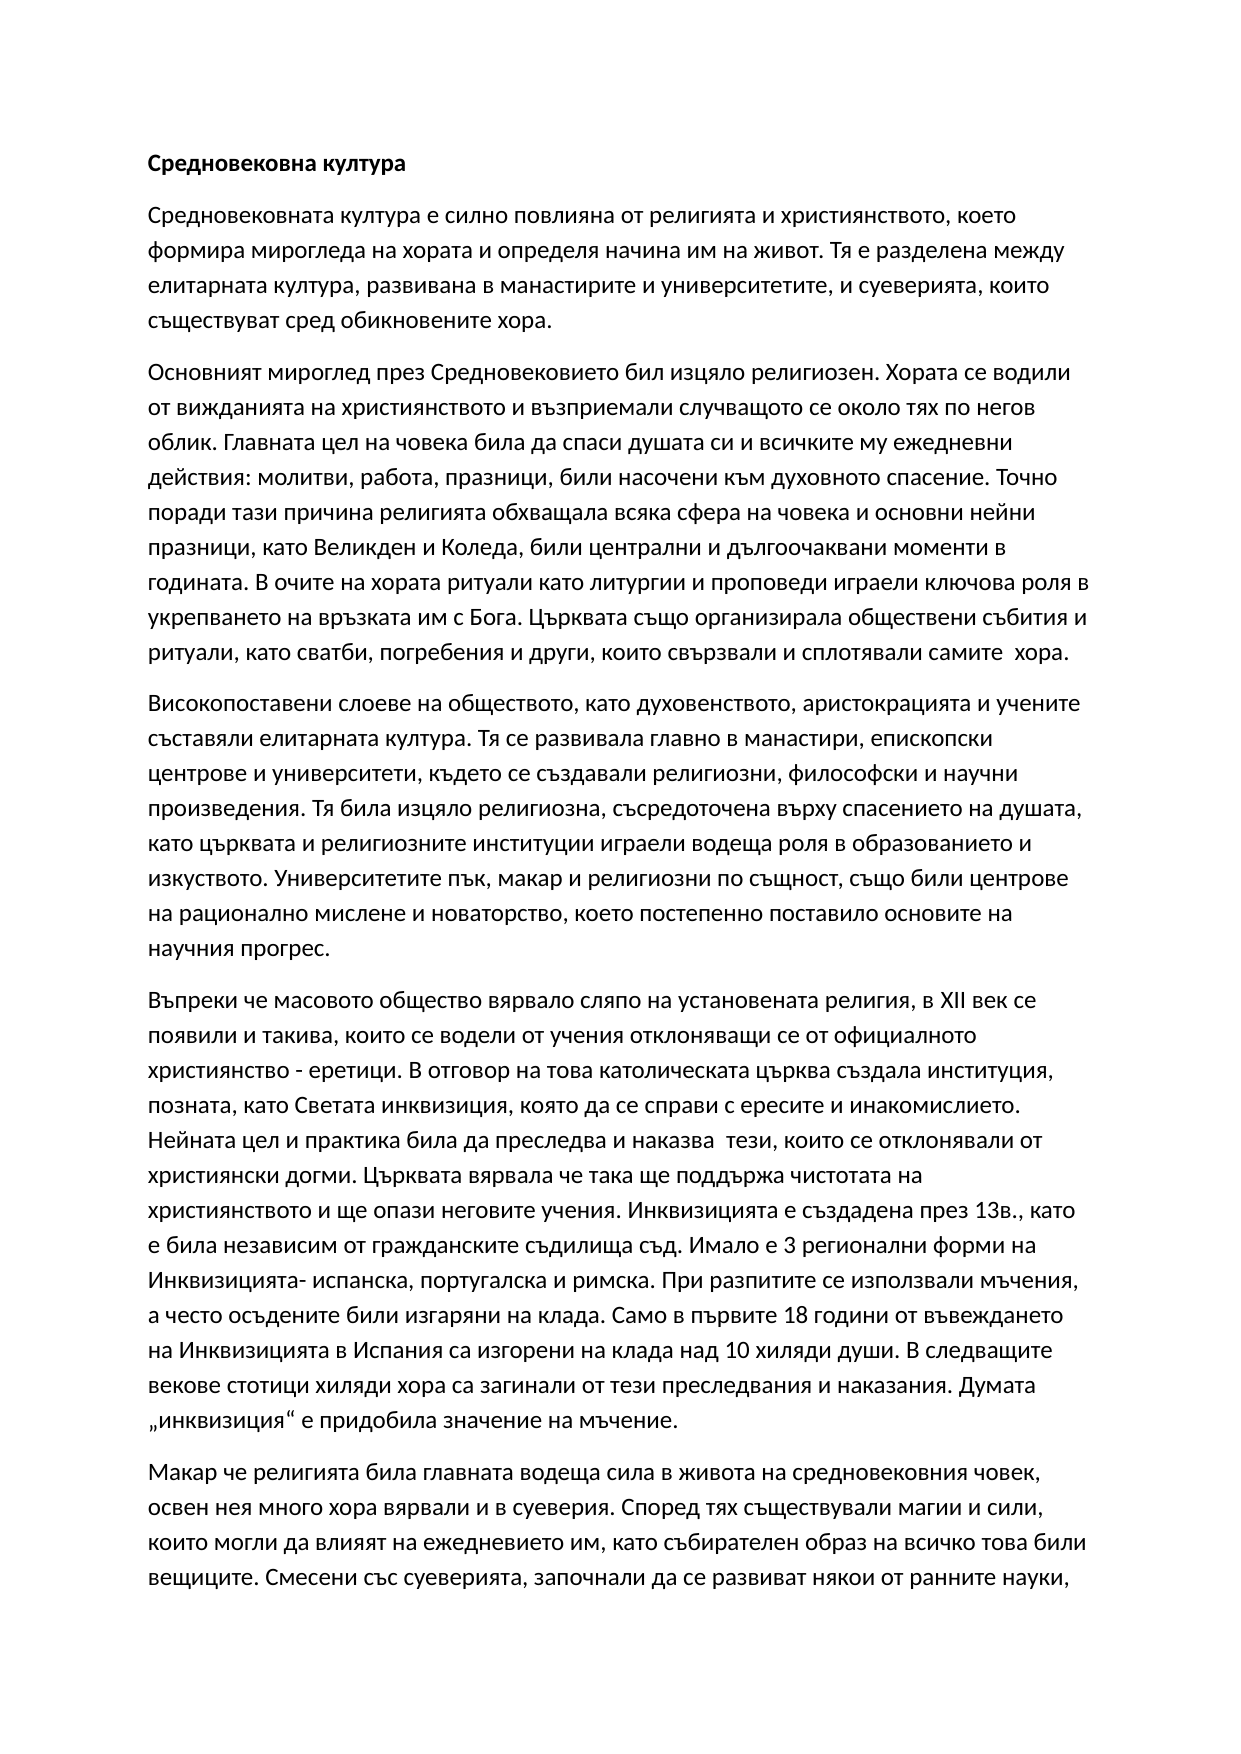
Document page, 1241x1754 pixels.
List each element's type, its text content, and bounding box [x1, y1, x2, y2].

text Средновековната култура е силно повлияна от религията и християнството, което формира мирогледа на хората и определя начина им на живот. Тя е разделена между елитарната култура, развивана в манастирите и университетите, и суеверията, които съществуват сред обикновените хора. [148, 199, 1093, 335]
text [148, 1456, 1093, 1591]
text Високопоставени слоеве на обществото, като духовенството, аристокрацията и учените съставяли елитарната култура. Тя се развивала главно в манастири, епископски центрове и университети, където се създавали религиозни, философски и научни произведения. Тя била изцяло религиозна, съсредоточена върху спасението на душата, като църквата и религиозните институции играели водеща роля в образованието и изкуството. Университетите пък, макар и религиозни по същност, също били центрове на рационално мислене и новаторство, което постепенно поставило основите на научния прогрес. [148, 688, 1093, 963]
text Основният мироглед през Средновековието бил изцяло религиозен. Хората се водили от вижданията на християнството и възприемали случващото се около тях по негов облик. Главната цел на човека била да спаси душата си и всичките му ежедневни действия: молитви, работа, празници, били насочени към духовното спасение. Точно поради тази причина религията обхващала всяка сфера на човека и основни нейни празници, като Великден и Коледа, били централни и дългоочаквани моменти в годината. В очите на хората ритуали като литургии и проповеди играели ключова роля в укрепването на връзката им с Бога. Църквата също организирала обществени събития и ритуали, като сватби, погребения и други, които свързвали и сплотявали самите хора. [148, 356, 1093, 666]
text Въпреки че масовото общество вярвало сляпо на установената религия, в XII век се появили и такива, които се водели от учения отклоняващи се от официалното християнство - еретици. В отговор на това католическата църква създала институция, позната, като Светата инквизиция, която да се справи с ересите и инакомислието. Нейната цел и практика била да преследва и наказва тези, които се отклонявали от християнски догми. Църквата вярвала че така ще поддържа чистотата на християнството и ще опази неговите учения. Инквизицията е създадена през 13в., като е била независим от гражданските съдилища съд. Имало е 3 регионални форми на Инквизицията- испанска, португалска и римска. При разпитите се използвали мъчения, а често осъдените били изгаряни на клада. Само в първите 18 години от въвеждането на Инквизицията в Испания са изгорени на клада над 10 хиляди души. В следващите векове стотици хиляди хора са загинали от тези преследвания и наказания. Думата „инквизиция“ е придобила значение на мъчение. [148, 984, 1093, 1435]
text Средновековна култура [148, 148, 1093, 178]
